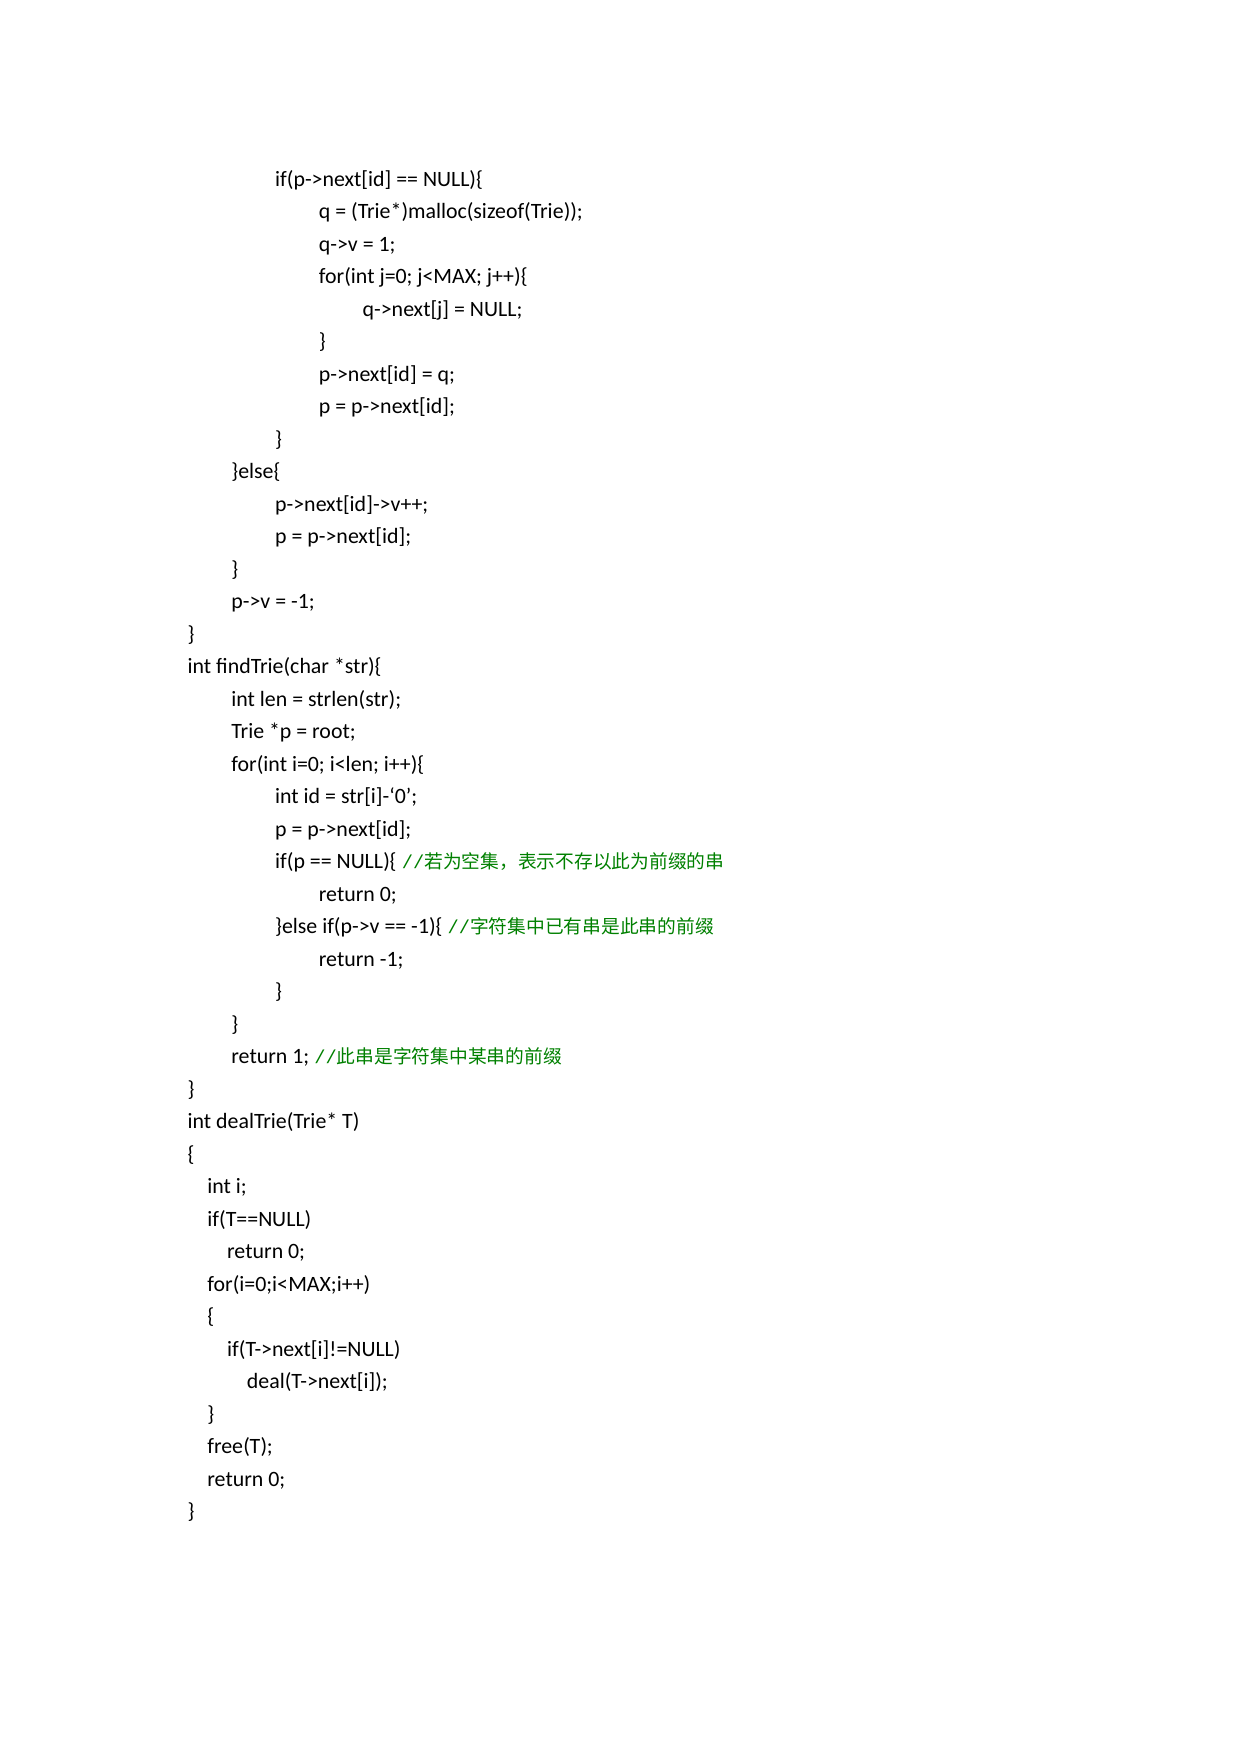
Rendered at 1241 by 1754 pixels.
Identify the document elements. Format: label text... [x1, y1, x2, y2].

text } [187, 1494, 1053, 1527]
text int len = strlen(str); [187, 682, 1053, 714]
text q->next[j] = NULL; [187, 292, 1053, 324]
text return 0; [187, 1462, 1053, 1494]
text } [231, 422, 1053, 454]
text return 0; [187, 1234, 1053, 1267]
text } [275, 324, 1053, 357]
text if(T->next[i]!=NULL) [187, 1332, 1053, 1364]
text p->next[id] = q; [275, 357, 1053, 389]
text } [187, 552, 1053, 584]
text { [187, 1299, 1053, 1332]
text } [231, 974, 1053, 1007]
text { [187, 1137, 1053, 1169]
text free(T); [187, 1429, 1053, 1462]
text deal(T->next[i]); [187, 1364, 1053, 1397]
text } [187, 1397, 1053, 1429]
text for(int i=0; i<len; i++){ [187, 747, 1053, 779]
text return 1; //此串是字符集中某串的前缀 [187, 1039, 1053, 1072]
text } [187, 1007, 1053, 1039]
text int i; [187, 1169, 1053, 1202]
text if(p == NULL){ //若为空集，表示不存以此为前缀的串 [187, 844, 1053, 877]
text }else if(p->v == -1){ //字符集中已有串是此串的前缀 [231, 909, 1053, 942]
text q->v = 1; [187, 227, 1053, 259]
text int dealTrie(Trie* T) [187, 1104, 1053, 1137]
text } [187, 1072, 1053, 1104]
text q = (Trie*)malloc(sizeof(Trie)); [187, 194, 1053, 227]
text if(p->next[id] == NULL){ [187, 162, 1053, 194]
text int findTrie(char *str){ [187, 649, 1053, 682]
text p = p->next[id]; [187, 519, 1053, 552]
text p = p->next[id]; [275, 389, 1053, 422]
text for(int j=0; j<MAX; j++){ [187, 259, 1053, 292]
text int id = str[i]-‘0’; [187, 779, 1053, 812]
text p = p->next[id]; [187, 812, 1053, 844]
text }else{ [187, 454, 1053, 487]
text for(i=0;i<MAX;i++) [187, 1267, 1053, 1299]
text } [187, 617, 1053, 649]
text p->next[id]->v++; [187, 487, 1053, 519]
text if(T==NULL) [187, 1202, 1053, 1234]
text return 0; [187, 877, 1053, 909]
text Trie *p = root; [187, 714, 1053, 747]
text p->v = -1; [187, 584, 1053, 617]
text return -1; [231, 942, 1053, 974]
